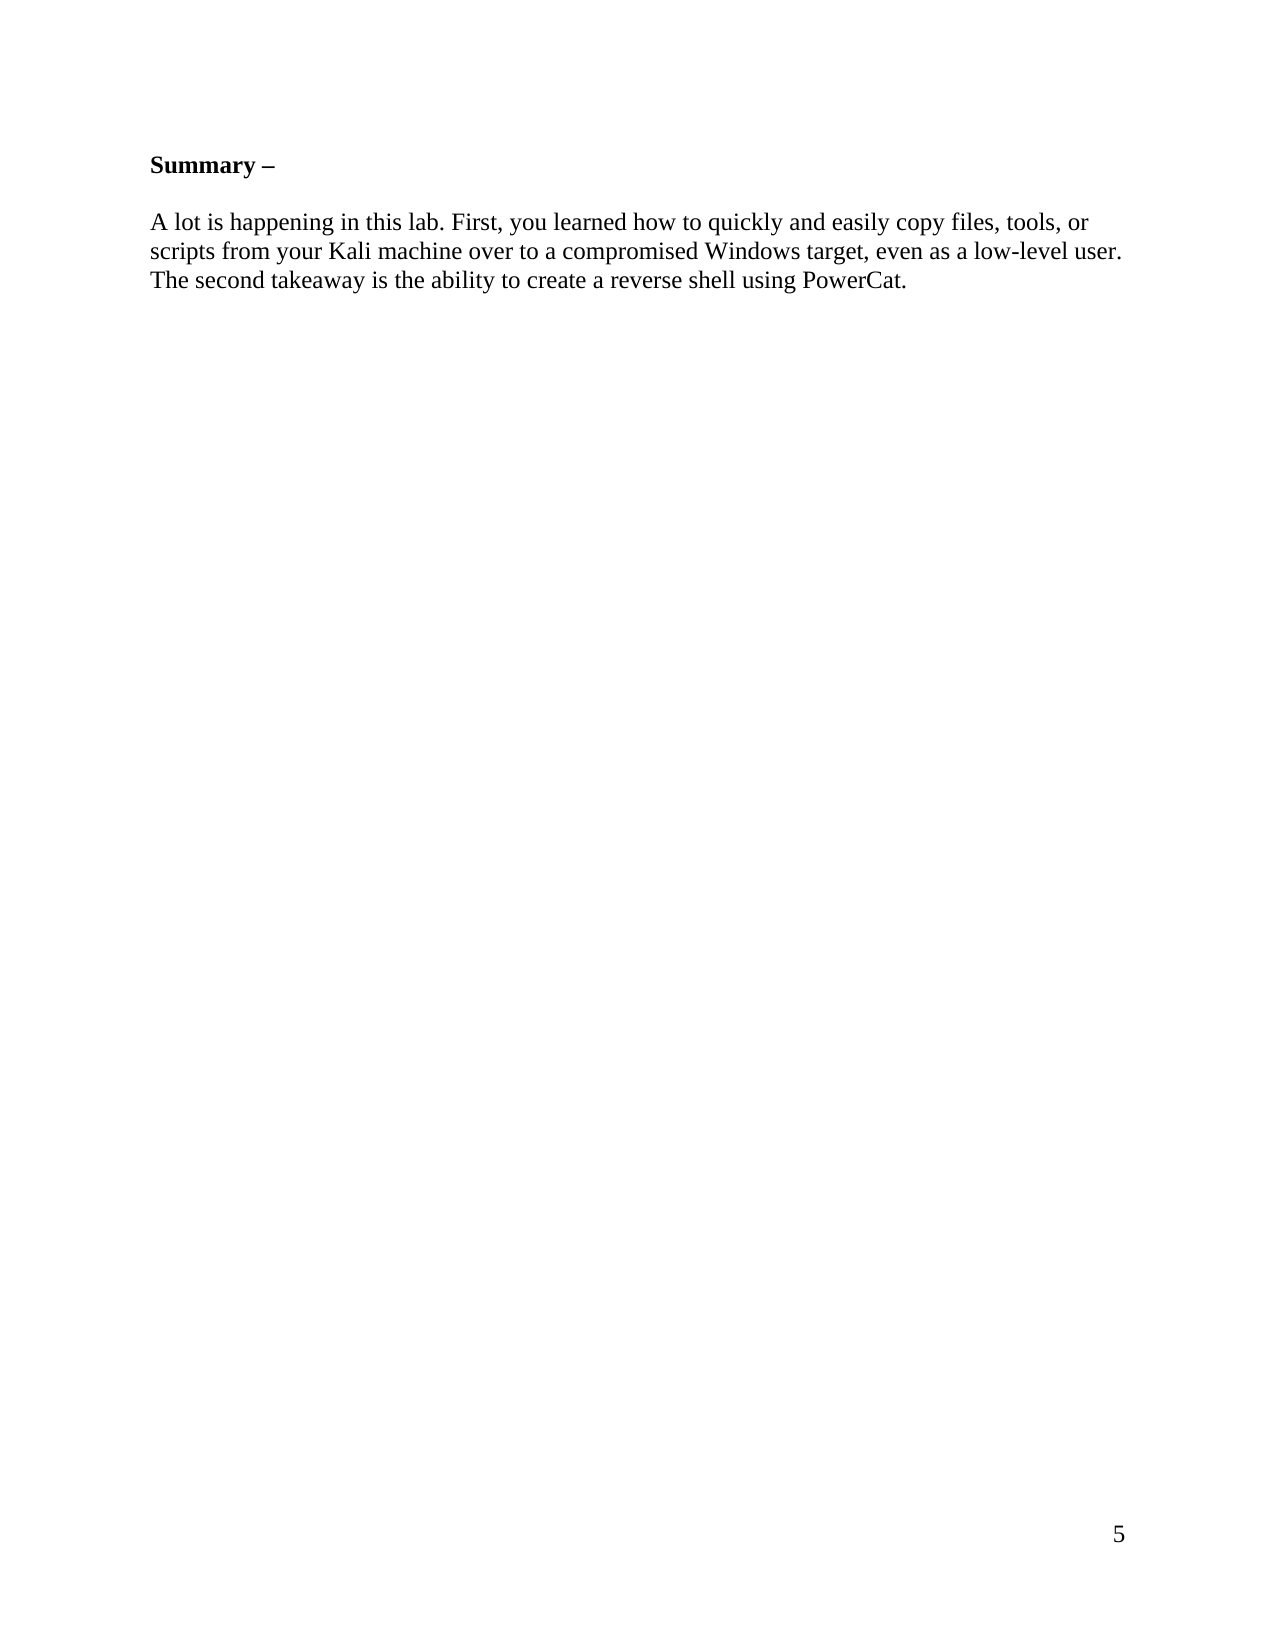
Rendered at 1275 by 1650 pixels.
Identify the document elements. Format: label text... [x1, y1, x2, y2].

text Summary – [150, 150, 1125, 179]
text A lot is happening in this lab. First, you learned how to quickly and easily copy files, tools, or scripts from your Kali machine over to a compromised Windows target, even as a low-level user. The second takeaway is the ability to create a reverse shell using PowerCat. [150, 207, 1125, 294]
